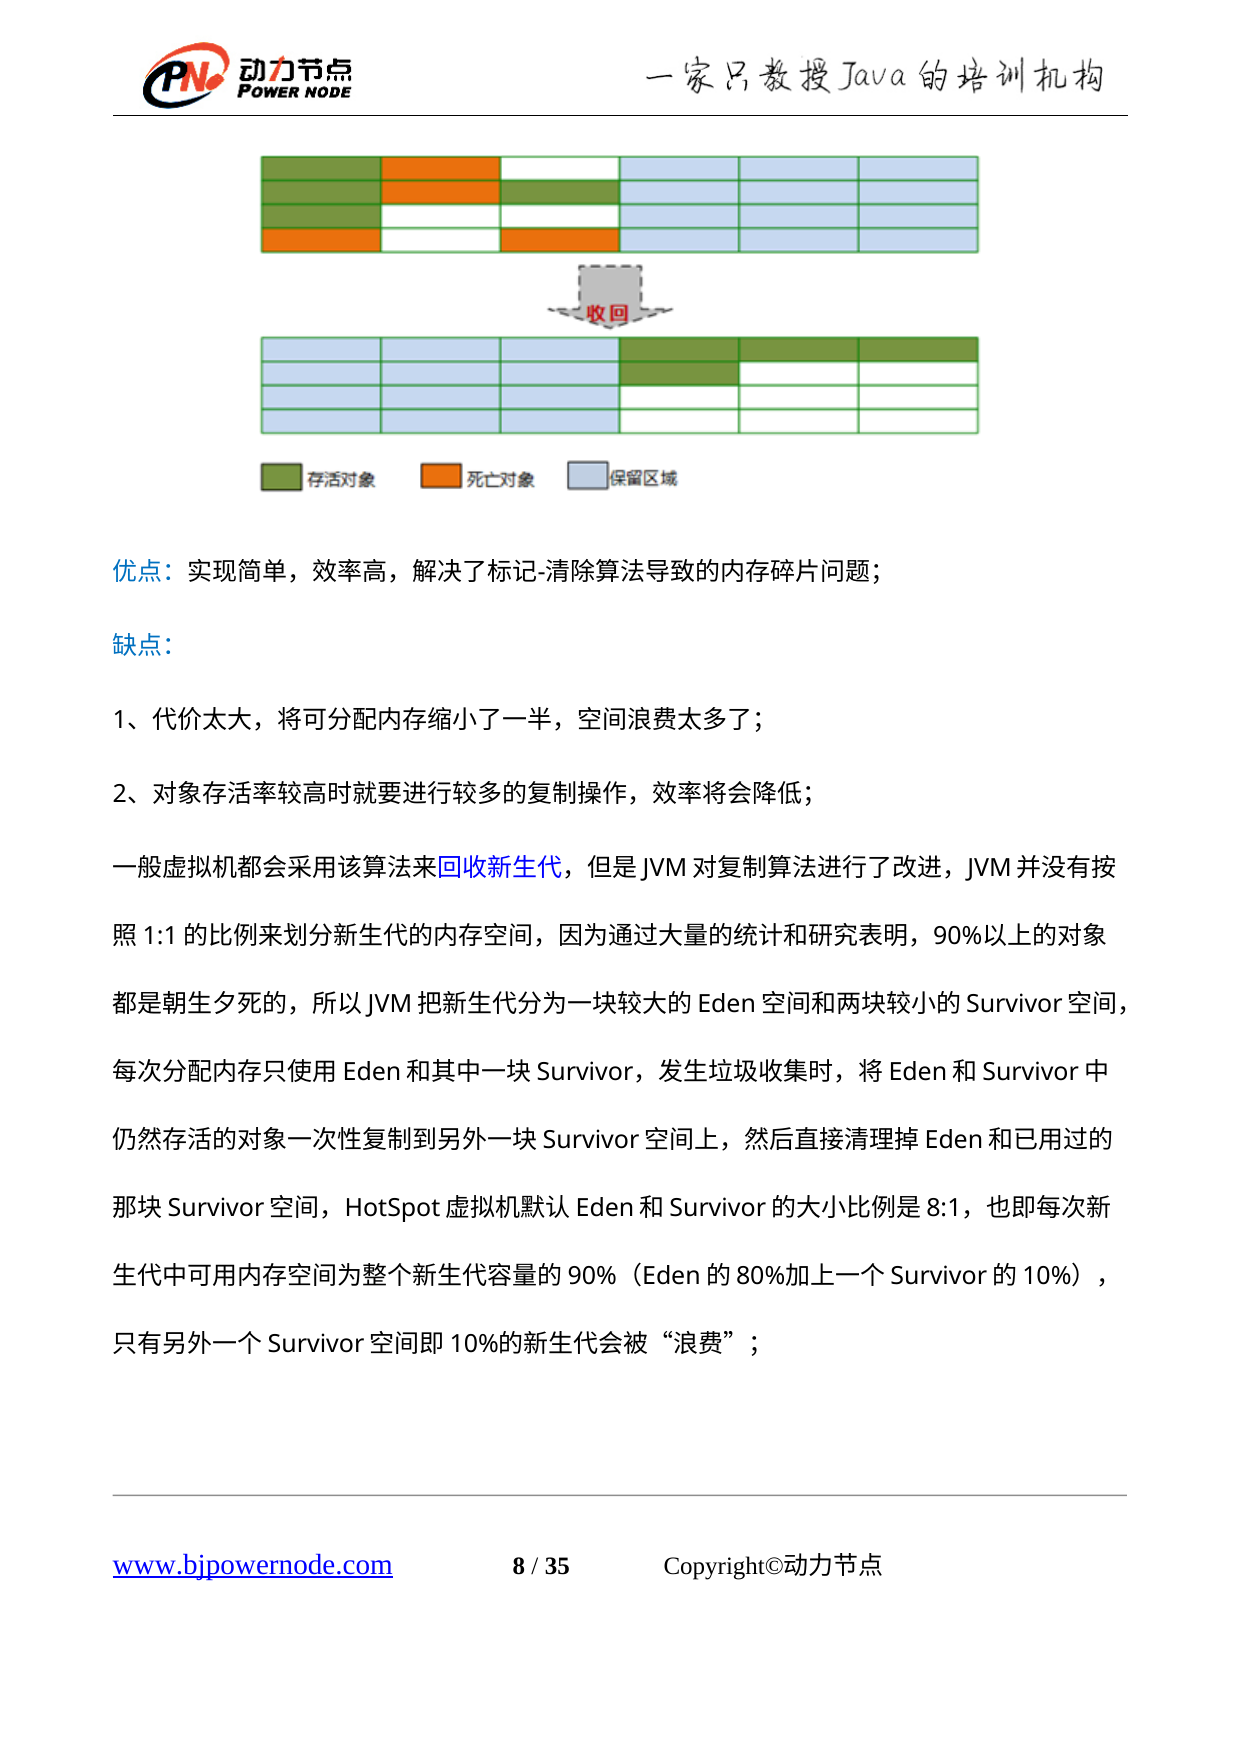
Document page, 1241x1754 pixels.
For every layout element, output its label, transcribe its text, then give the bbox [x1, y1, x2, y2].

picture [131, 35, 1127, 115]
picture [112, 1491, 1127, 1500]
list 对象存活率较高时就要进行较多的复制操作，效率将会降低； [112, 758, 1128, 826]
text 缺点： [112, 609, 1128, 677]
list 一般虚拟机都会采用该算法来回收新生代，但是JVM对复制算法进行了改进，JVM并没有按照1:1的比例来划分新生代的内存空间，因为通过大量的统计和研究表明，90%以上的对象都是朝生夕死的，所以JVM把新生代分为一块较大的Eden空间和两块较小的Survivor空间，每次分配内存只使用Eden和其中一块Survivor，发生垃圾收集时，将Eden和Survivor中仍然存活的对象一次性复制到另外一块Survivor空间上，然后直接清理掉Eden和已用过的那块Survivor空间，HotSpot虚拟机默认Eden和Survivor的大小比例是8:1，也即每次新生代中可用内存空间为整个新生代容量的90%（Eden的80%加上一个Survivor的10%），只有另外一个Survivor空间即10%的新生代会被“浪费”； [112, 832, 1128, 1375]
list 代价太大，将可分配内存缩小了一半，空间浪费太多了； [112, 683, 1128, 751]
picture [258, 155, 982, 500]
text 优点：实现简单，效率高，解决了标记-清除算法导致的内存碎片问题； [112, 535, 1128, 603]
